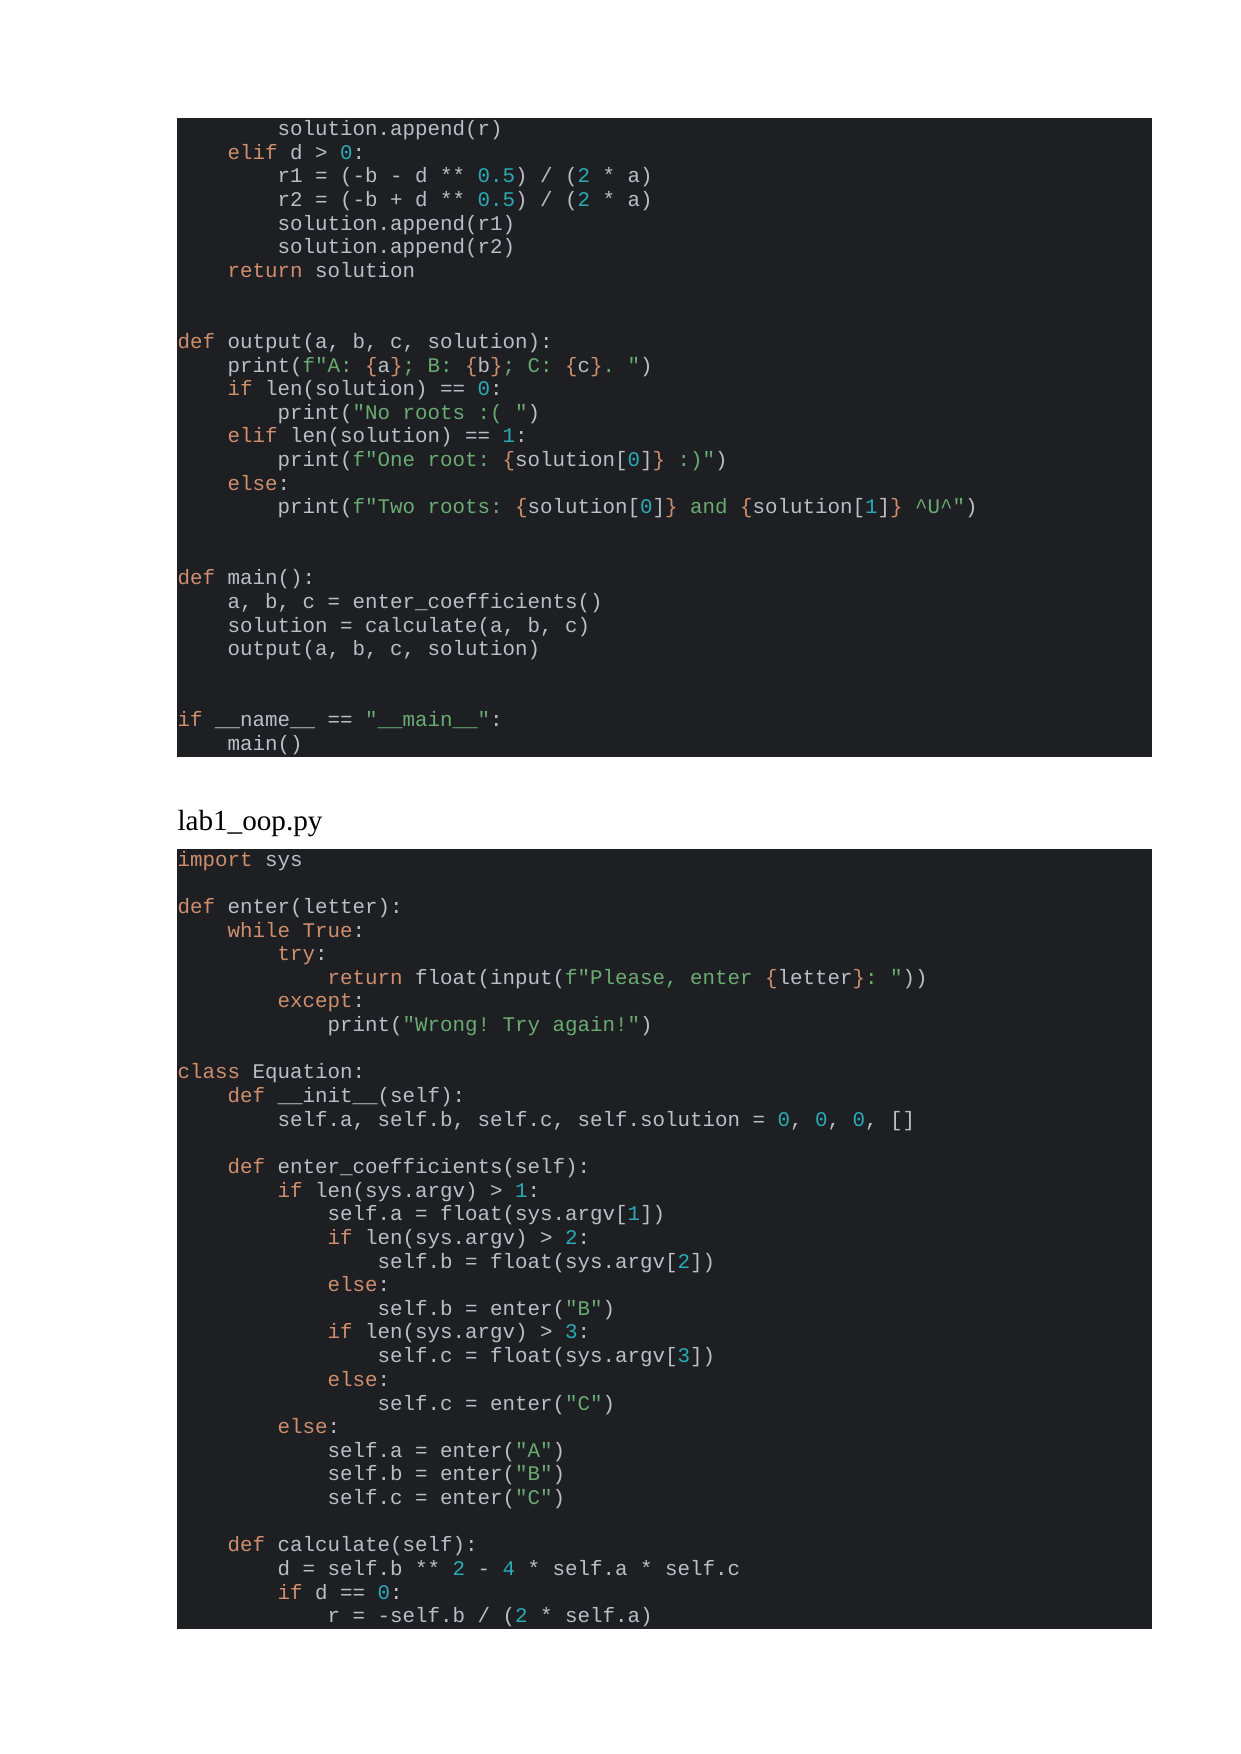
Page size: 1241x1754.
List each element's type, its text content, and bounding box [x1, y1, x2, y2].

text lab1_oop.py [177, 803, 1152, 836]
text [177, 849, 1152, 1629]
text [177, 118, 1152, 757]
